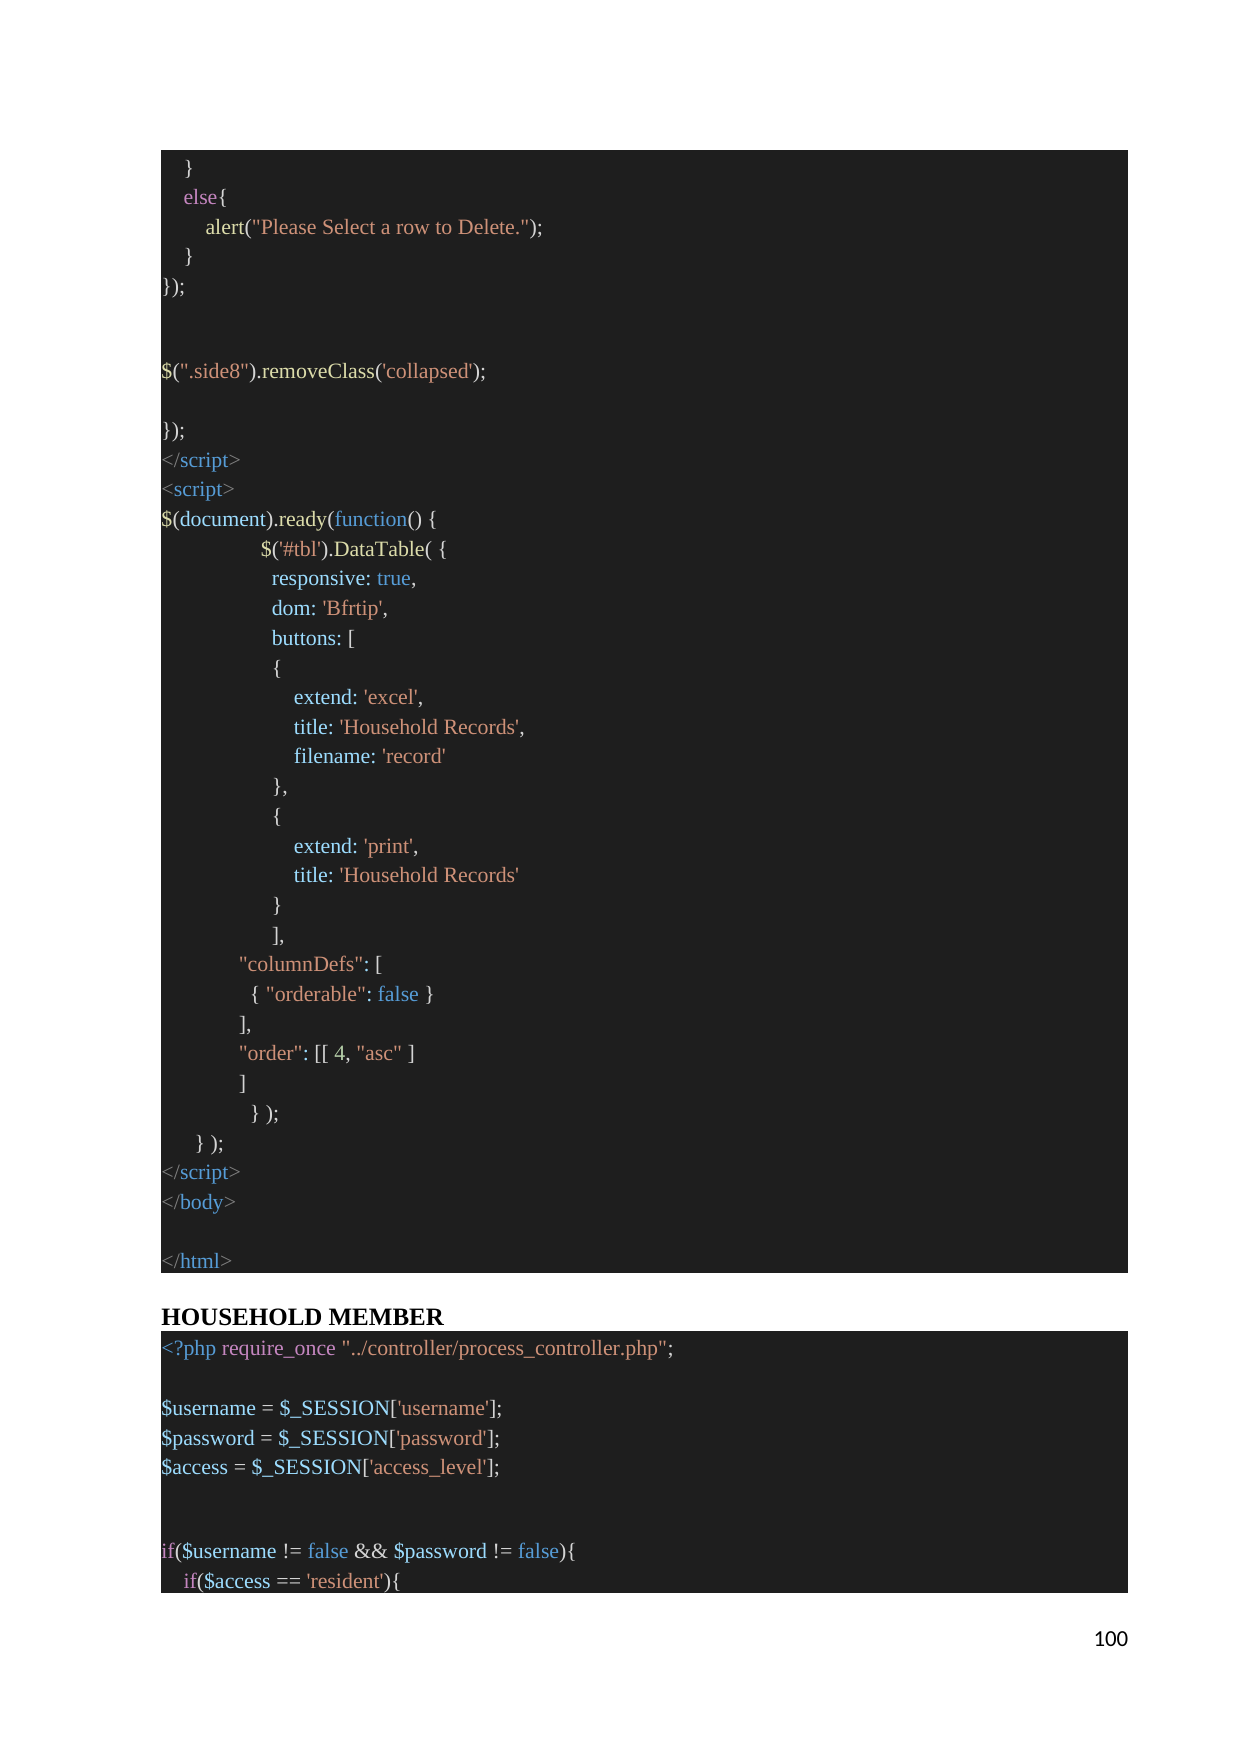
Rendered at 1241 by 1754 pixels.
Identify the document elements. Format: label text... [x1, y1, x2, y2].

text buttons: [ [161, 620, 1128, 650]
text }); [161, 412, 1128, 442]
text "order": [[ 4, "asc" ] [161, 1036, 1128, 1066]
text </body> [161, 1184, 1128, 1214]
text title: 'Household Records' [161, 858, 1128, 887]
text ], [161, 1006, 1128, 1036]
text } [161, 887, 1128, 917]
text { "orderable": false } [161, 977, 1128, 1006]
text $('#tbl').DataTable( { [161, 531, 1128, 561]
text ], [161, 917, 1128, 947]
text responsive: true, [161, 561, 1128, 591]
text <script> [161, 472, 1128, 502]
text else{ [161, 180, 1128, 209]
text $username = $_SESSION['username']; [161, 1390, 1128, 1420]
text </script> [161, 442, 1128, 472]
text }); [161, 269, 1128, 298]
text HOUSEHOLD MEMBER [161, 1302, 1128, 1331]
text $(document).ready(function() { [161, 502, 1128, 531]
text title: 'Household Records', [161, 709, 1128, 739]
text { [161, 650, 1128, 680]
text extend: 'print', [161, 828, 1128, 858]
text </script> [161, 1155, 1128, 1184]
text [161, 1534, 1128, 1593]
text $password = $_SESSION['password']; [161, 1420, 1128, 1450]
text $(".side8").removeClass('collapsed'); [161, 353, 1128, 383]
text { [161, 798, 1128, 828]
text } [161, 239, 1128, 269]
text } [161, 150, 1128, 180]
text alert("Please Select a row to Delete."); [161, 209, 1128, 239]
text }, [161, 769, 1128, 798]
text dom: 'Bfrtip', [161, 591, 1128, 620]
text } ); [161, 1125, 1128, 1155]
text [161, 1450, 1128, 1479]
text extend: 'excel', [161, 680, 1128, 709]
text filename: 'record' [161, 739, 1128, 769]
text ] [161, 1066, 1128, 1095]
text } ); [161, 1095, 1128, 1125]
text </html> [161, 1244, 1128, 1273]
text "columnDefs": [ [161, 947, 1128, 977]
text <?php require_once "../controller/process_controller.php"; [161, 1331, 1128, 1361]
